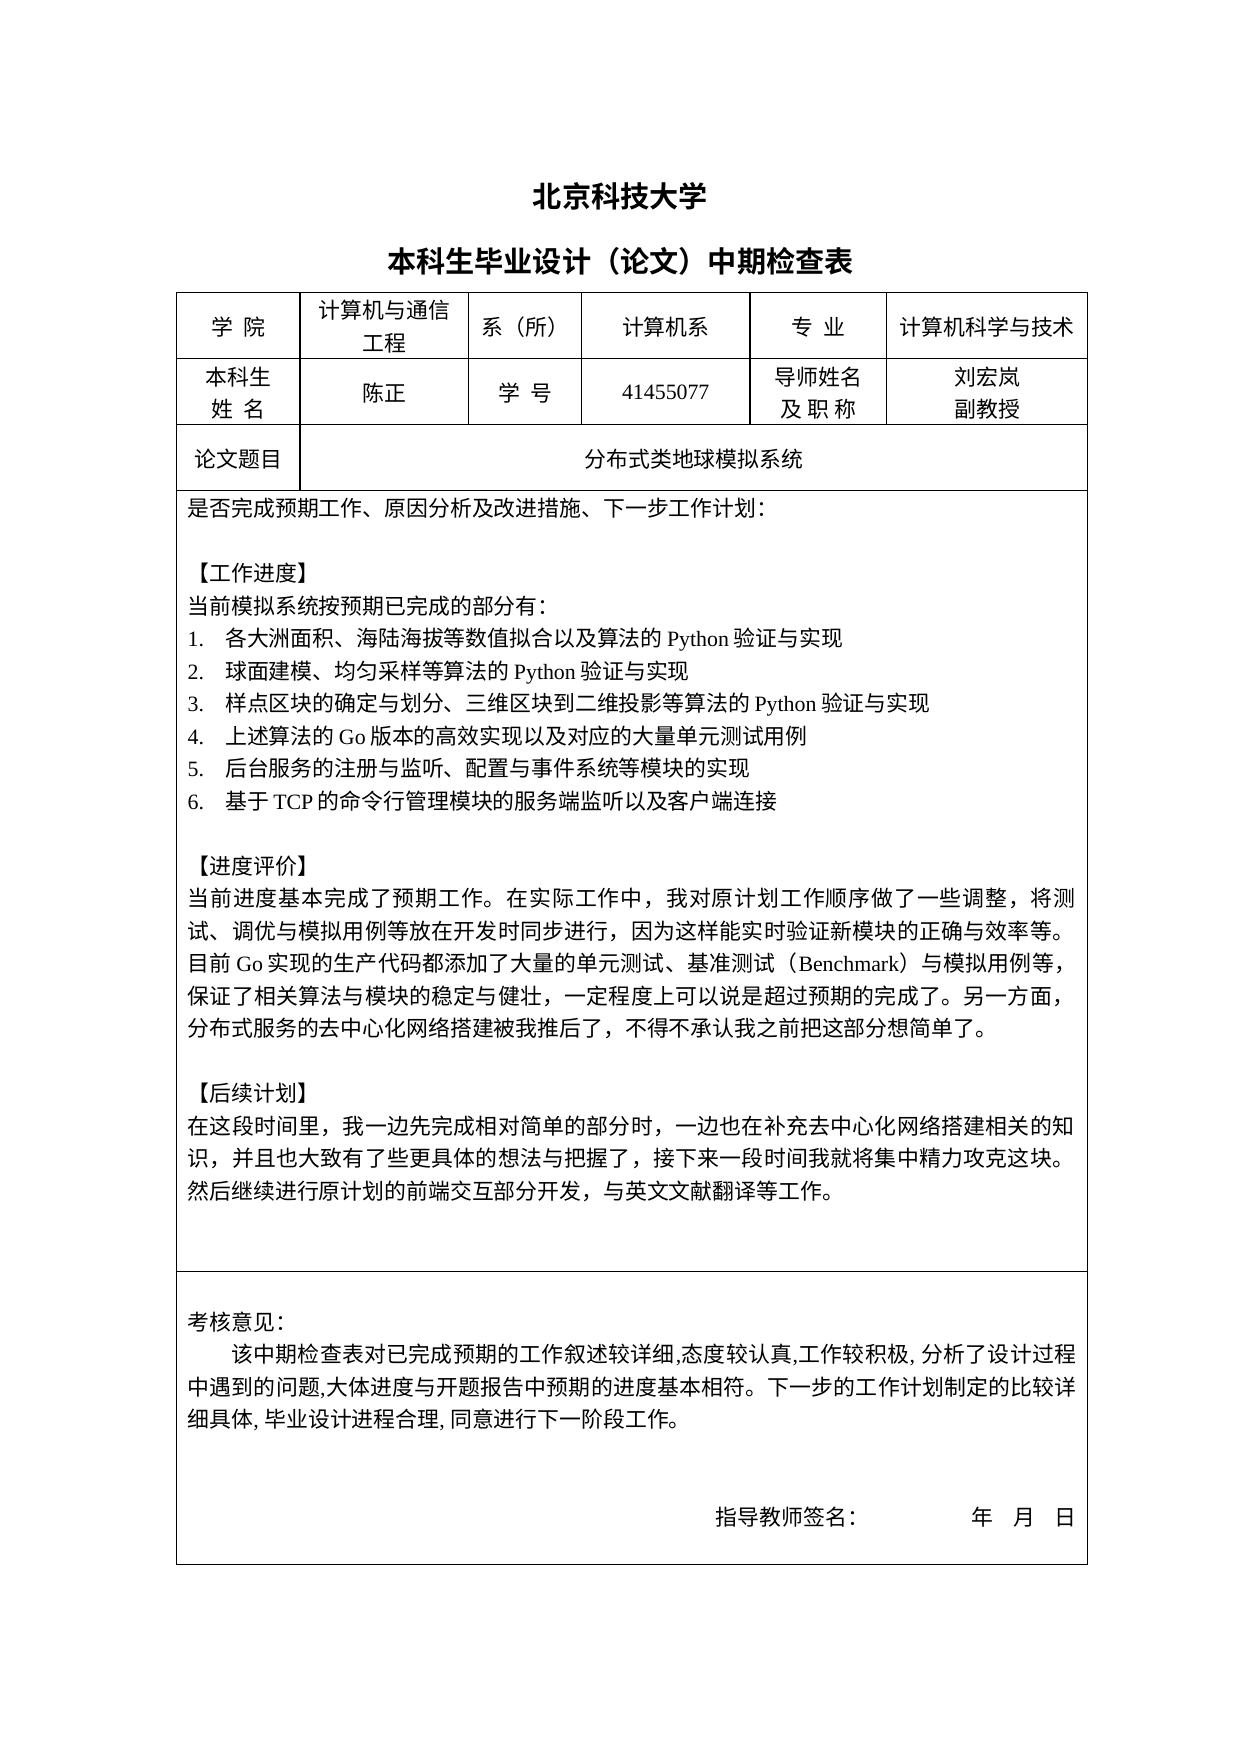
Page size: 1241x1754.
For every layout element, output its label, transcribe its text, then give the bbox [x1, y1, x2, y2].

table_header 专 业 [751, 293, 886, 358]
table_cell 陈正 [301, 359, 468, 424]
table_cell 分布式类地球模拟系统 [301, 425, 1087, 490]
table_header 计算机科学与技术 [887, 293, 1087, 358]
table_cell 学 号 [469, 359, 581, 424]
table_cell 刘宏岚 副教授 [887, 359, 1087, 424]
table_cell 导师姓名 及 职 称 [751, 359, 886, 424]
table_header 学 院 [177, 293, 299, 358]
table_cell 论文题目 [177, 425, 299, 490]
table_header 系（所） [469, 293, 581, 358]
table_cell 是否完成预期工作、原因分析及改进措施、下一步工作计划： 【工作进度】 当前模拟系统按预期已完成的部分有： 各大洲面积、海陆海拔等数值拟合以及算法的Python验证与实现 球面建模、均匀采样等算法的Python验证与实现 样点区块的确定与划分、三维区块到二维投影等算法的Python验证与实现 上述算法的Go版本的高效实现以及对应的大量单元测试用例 后台服务的注册与监听、配置与事件系统等模块的实现 基于TCP的命令行管理模块的服务端监听以及客户端连接 【进度评价】 当前进度基本完成了预期工作。在实际工作中，我对原计划工作顺序做了一些调整，将测试、调优与模拟用例等放在开发时同步进行，因为这样能实时验证新模块的正确与效率等。目前Go实现的生产代码都添加了大量的单元测试、基准测试（Benchmark）与模拟用例等，保证了相关算法与模块的稳定与健壮，一定程度上可以说是超过预期的完成了。另一方面，分布式服务的去中心化网络搭建被我推后了，不得不承认我之前把这部分想简单了。 【后续计划】 在这段时间里，我一边先完成相对简单的部分时，一边也在补充去中心化网络搭建相关的知识，并且也大致有了些更具体的想法与把握了，接下来一段时间我就将集中精力攻克这块。然后继续进行原计划的前端交互部分开发，与英文文献翻译等工作。 [177, 491, 1087, 1271]
table_header 计算机系 [582, 293, 749, 358]
table_cell 41455077 [582, 359, 749, 424]
table_cell 本科生 姓 名 [177, 359, 299, 424]
table_cell 考核意见： 该中期检查表对已完成预期的工作叙述较详细,态度较认真,工作较积极, 分析了设计过程中遇到的问题,大体进度与开题报告中预期的进度基本相符。下一步的工作计划制定的比较详细具体, 毕业设计进程合理, 同意进行下一阶段工作。 指导教师签名： 年 月 日 [177, 1272, 1087, 1564]
table_header 计算机与通信工程 [301, 293, 468, 358]
text 北京科技大学 [187, 162, 1053, 227]
text 本科生毕业设计（论文）中期检查表 [187, 227, 1053, 292]
